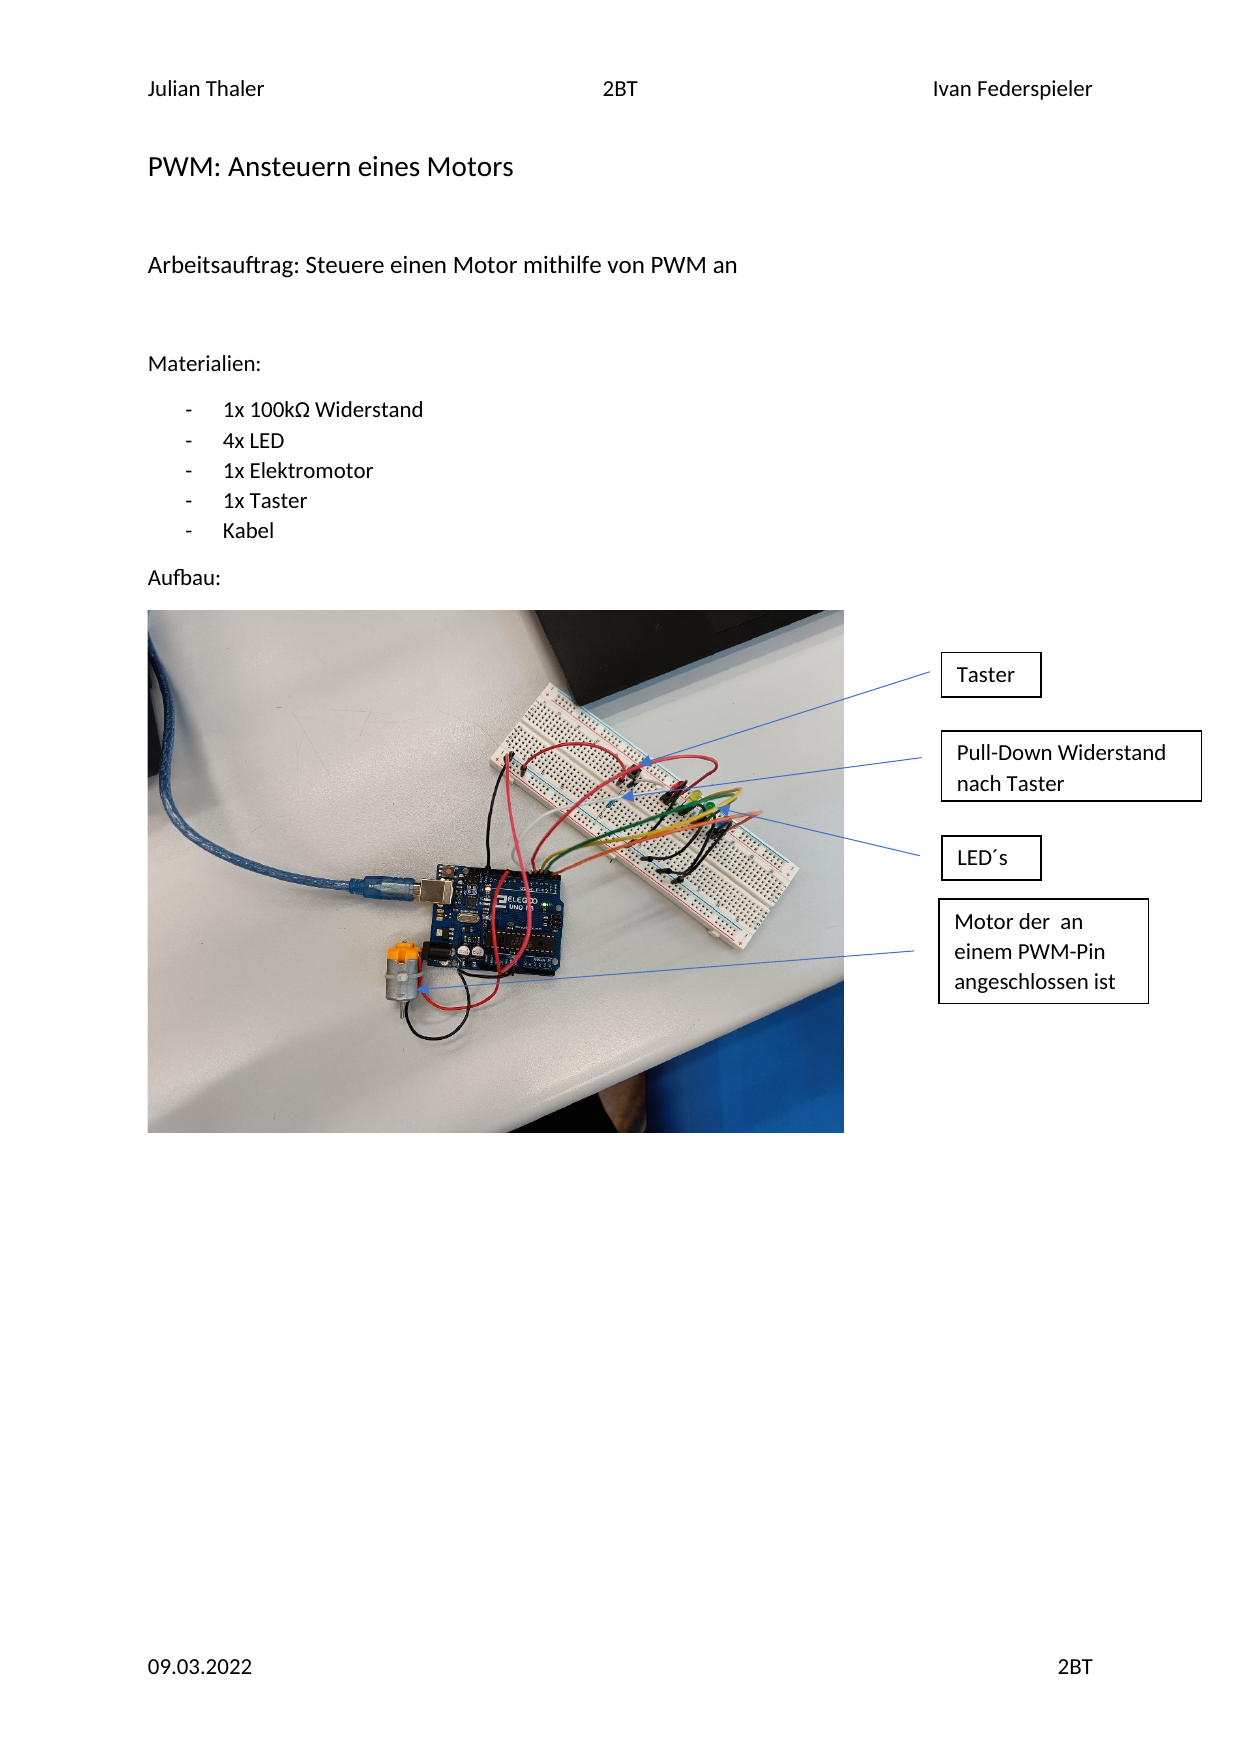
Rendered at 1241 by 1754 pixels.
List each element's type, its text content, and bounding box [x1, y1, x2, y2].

list 1x Taster [185, 486, 1093, 514]
picture [147, 610, 844, 1133]
text Aufbau: [148, 563, 1093, 591]
text PWM: Ansteuern eines Motors [148, 148, 1093, 183]
text Arbeitsauftrag: Steuere einen Motor mithilfe von PWM an [148, 249, 1093, 280]
list 1x Elektromotor [185, 456, 1093, 484]
text Materialien: [148, 349, 1093, 377]
list 1x 100kΩ Widerstand [185, 396, 1093, 424]
list 4x LED [185, 426, 1093, 454]
list Kabel [185, 516, 1093, 544]
